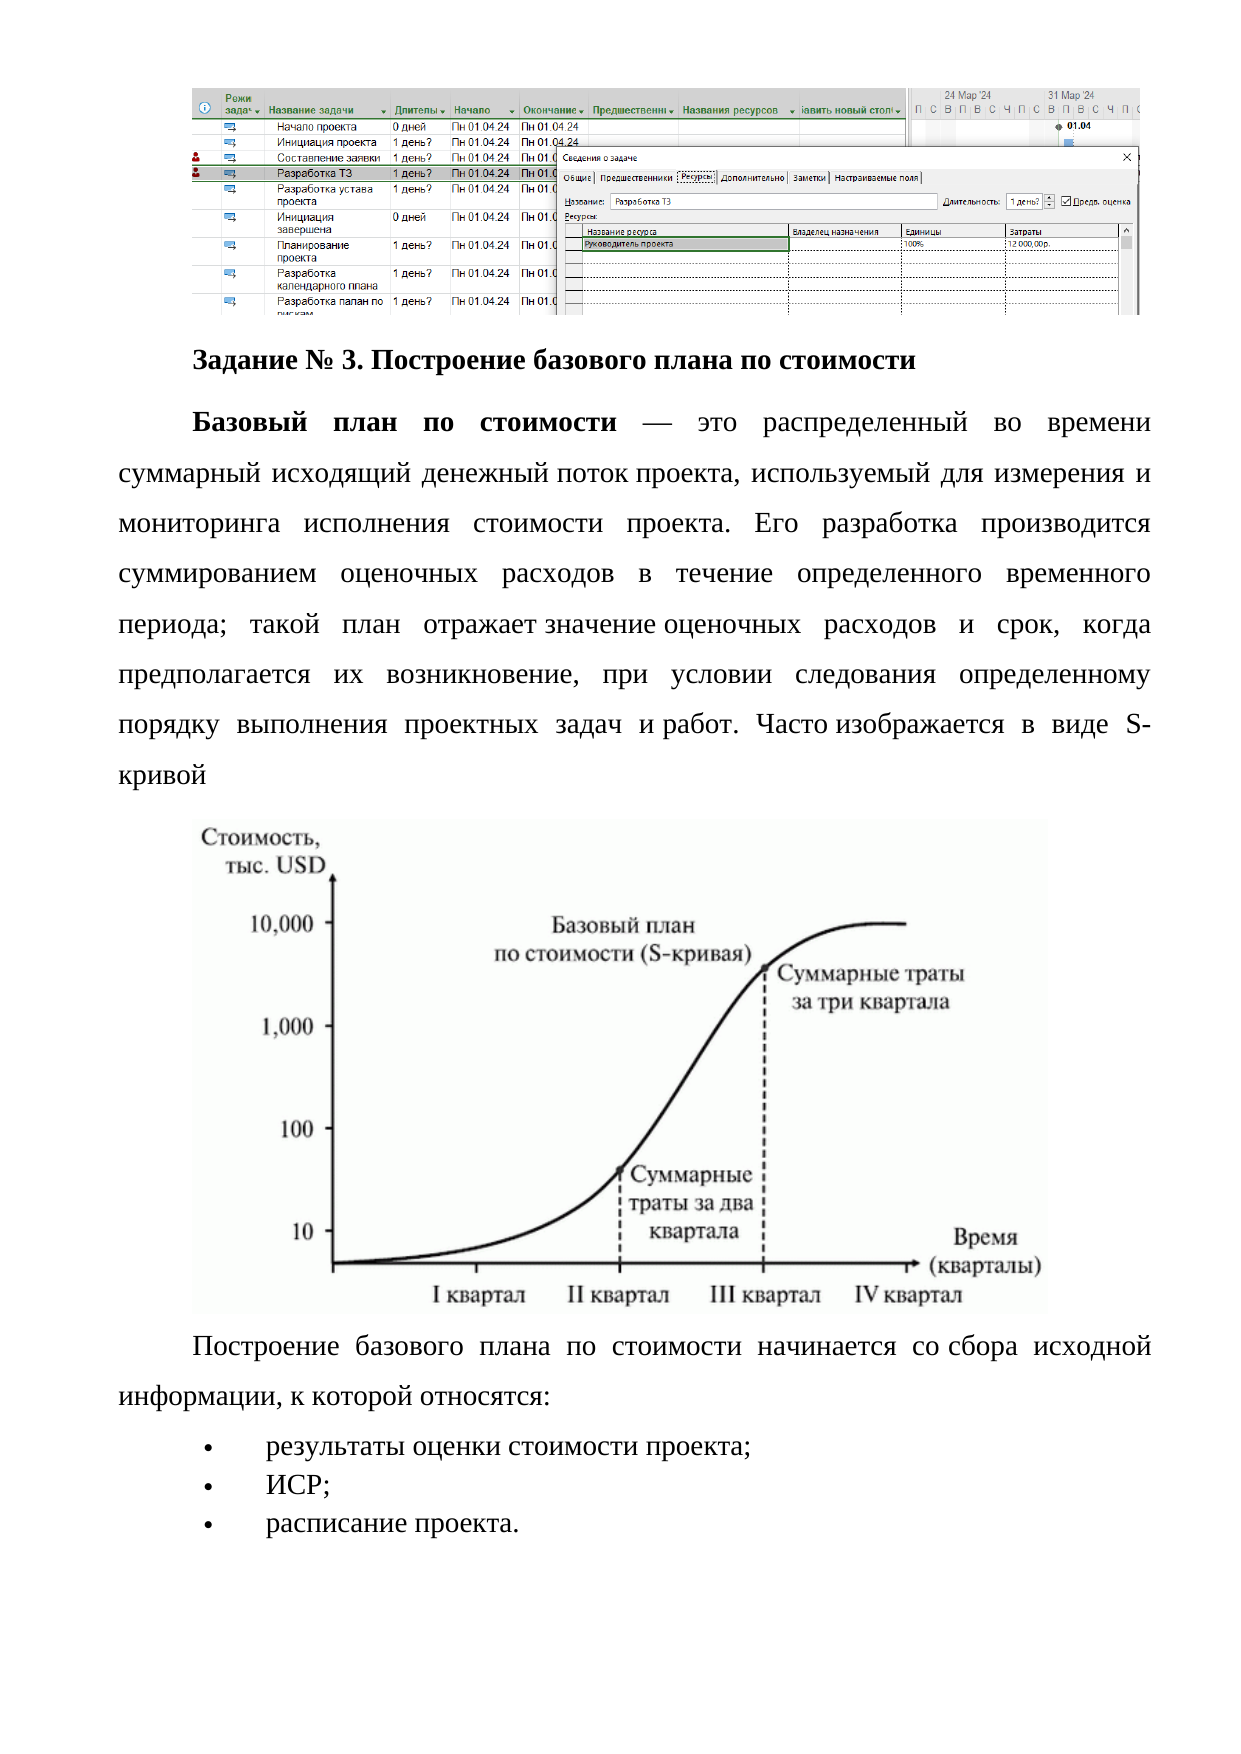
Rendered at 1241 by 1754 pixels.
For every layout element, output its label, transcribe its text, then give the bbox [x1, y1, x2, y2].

text Базовый план по стоимости — это распределенный во времени суммарный исходящий денежный поток проекта, используемый для измерения и мониторинга исполнения стоимости проекта. Его разработка производится суммированием оценочных расходов в течение определенного временного периода; такой план отражает значение оценочных расходов и срок, когда предполагается их возникновение, при условии следования определенному порядку выполнения проектных задач и работ. Часто изображается в виде S-кривой [118, 404, 1152, 790]
text Задание № 3. Построение базового плана по стоимости [118, 342, 1152, 375]
picture [192, 88, 1140, 315]
list ИСР; [131, 1467, 1152, 1500]
list расписание проекта. [131, 1505, 1152, 1539]
picture [192, 819, 1049, 1314]
text Построение базового плана по стоимости начинается со сбора исходной информации, к которой относятся: [118, 1328, 1152, 1412]
list результаты оценки стоимости проекта; [131, 1428, 1152, 1462]
